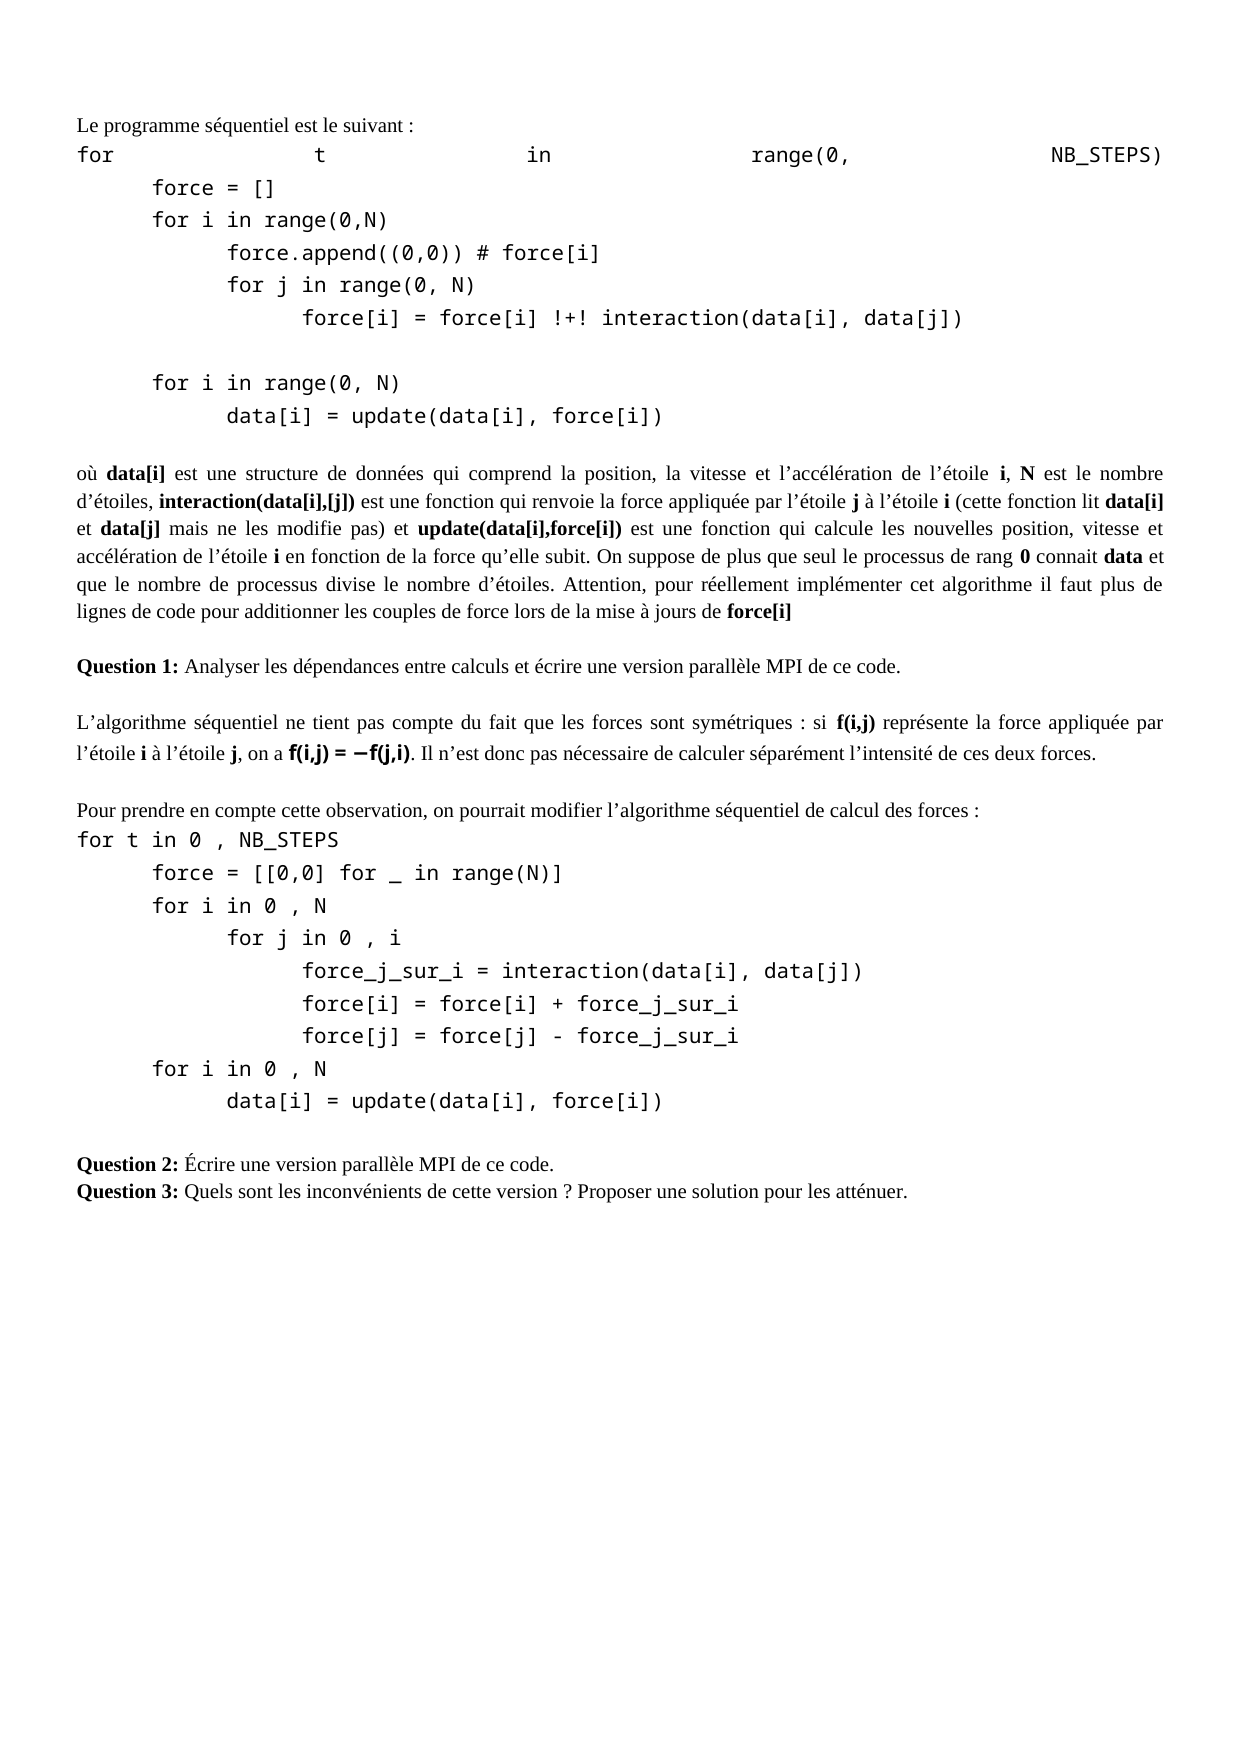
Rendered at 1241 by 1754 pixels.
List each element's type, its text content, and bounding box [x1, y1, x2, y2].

text Question 2: Écrire une version parallèle MPI de ce code. [76, 1152, 1164, 1176]
text force[i] = force[i] + force_j_sur_i [76, 989, 1164, 1017]
text force[j] = force[j] - force_j_sur_i [76, 1021, 1164, 1050]
text for i in range(0,N) [76, 205, 1164, 234]
text force[i] = force[i] !+! interaction(data[i], data[j]) [226, 303, 1164, 332]
text où data[i] est une structure de données qui comprend la position, la vitesse et l’accélération de l’étoile i, N est le nombre d’étoiles, interaction(data[i],[j]) est une fonction qui renvoie la force appliquée par l’étoile j à l’étoile i (cette fonction lit data[i] et data[j] mais ne les modifie pas) et update(data[i],force[i]) est une fonction qui calcule les nouvelles position, vitesse et accélération de l’étoile i en fonction de la force qu’elle subit. On suppose de plus que seul le processus de rang 0 connait data et que le nombre de processus divise le nombre d’étoiles. Attention, pour réellement implémenter cet algorithme il faut plus de lignes de code pour additionner les couples de force lors de la mise à jours de force[i] [76, 461, 1164, 623]
text Question 3: Quels sont les inconvénients de cette version ? Proposer une solution pour les atténuer. [76, 1179, 1164, 1203]
text for i in 0 , N [151, 1054, 1164, 1082]
text Le programme séquentiel est le suivant : [76, 112, 1164, 137]
text for j in 0 , i [151, 923, 1164, 952]
text force.append((0,0)) # force[i] [151, 238, 1164, 266]
text for t in range(0, NB_STEPS) force = [] [76, 140, 1164, 201]
text for i in range(0, N) [151, 368, 1164, 397]
text data[i] = update(data[i], force[i]) [226, 401, 1164, 429]
text data[i] = update(data[i], force[i]) [226, 1086, 1164, 1115]
text for i in 0 , N [76, 891, 1164, 919]
text L’algorithme séquentiel ne tient pas compte du fait que les forces sont symétriques : si f(i,j) représente la force appliquée par l’étoile i à l’étoile j, on a f(i,j) = −f(j,i). Il n’est donc pas nécessaire de calculer séparément l’intensité de ces deux forces. [76, 709, 1164, 766]
text Question 1: Analyser les dépendances entre calculs et écrire une version parallèle MPI de ce code. [76, 654, 1164, 678]
text for t in 0 , NB_STEPS [76, 826, 1164, 854]
text force_j_sur_i = interaction(data[i], data[j]) [226, 956, 1164, 984]
text Pour prendre en compte cette observation, on pourrait modifier l’algorithme séquentiel de calcul des forces : [76, 798, 1164, 822]
text for j in range(0, N) [151, 271, 1164, 299]
text force = [[0,0] for _ in range(N)] [76, 858, 1164, 887]
